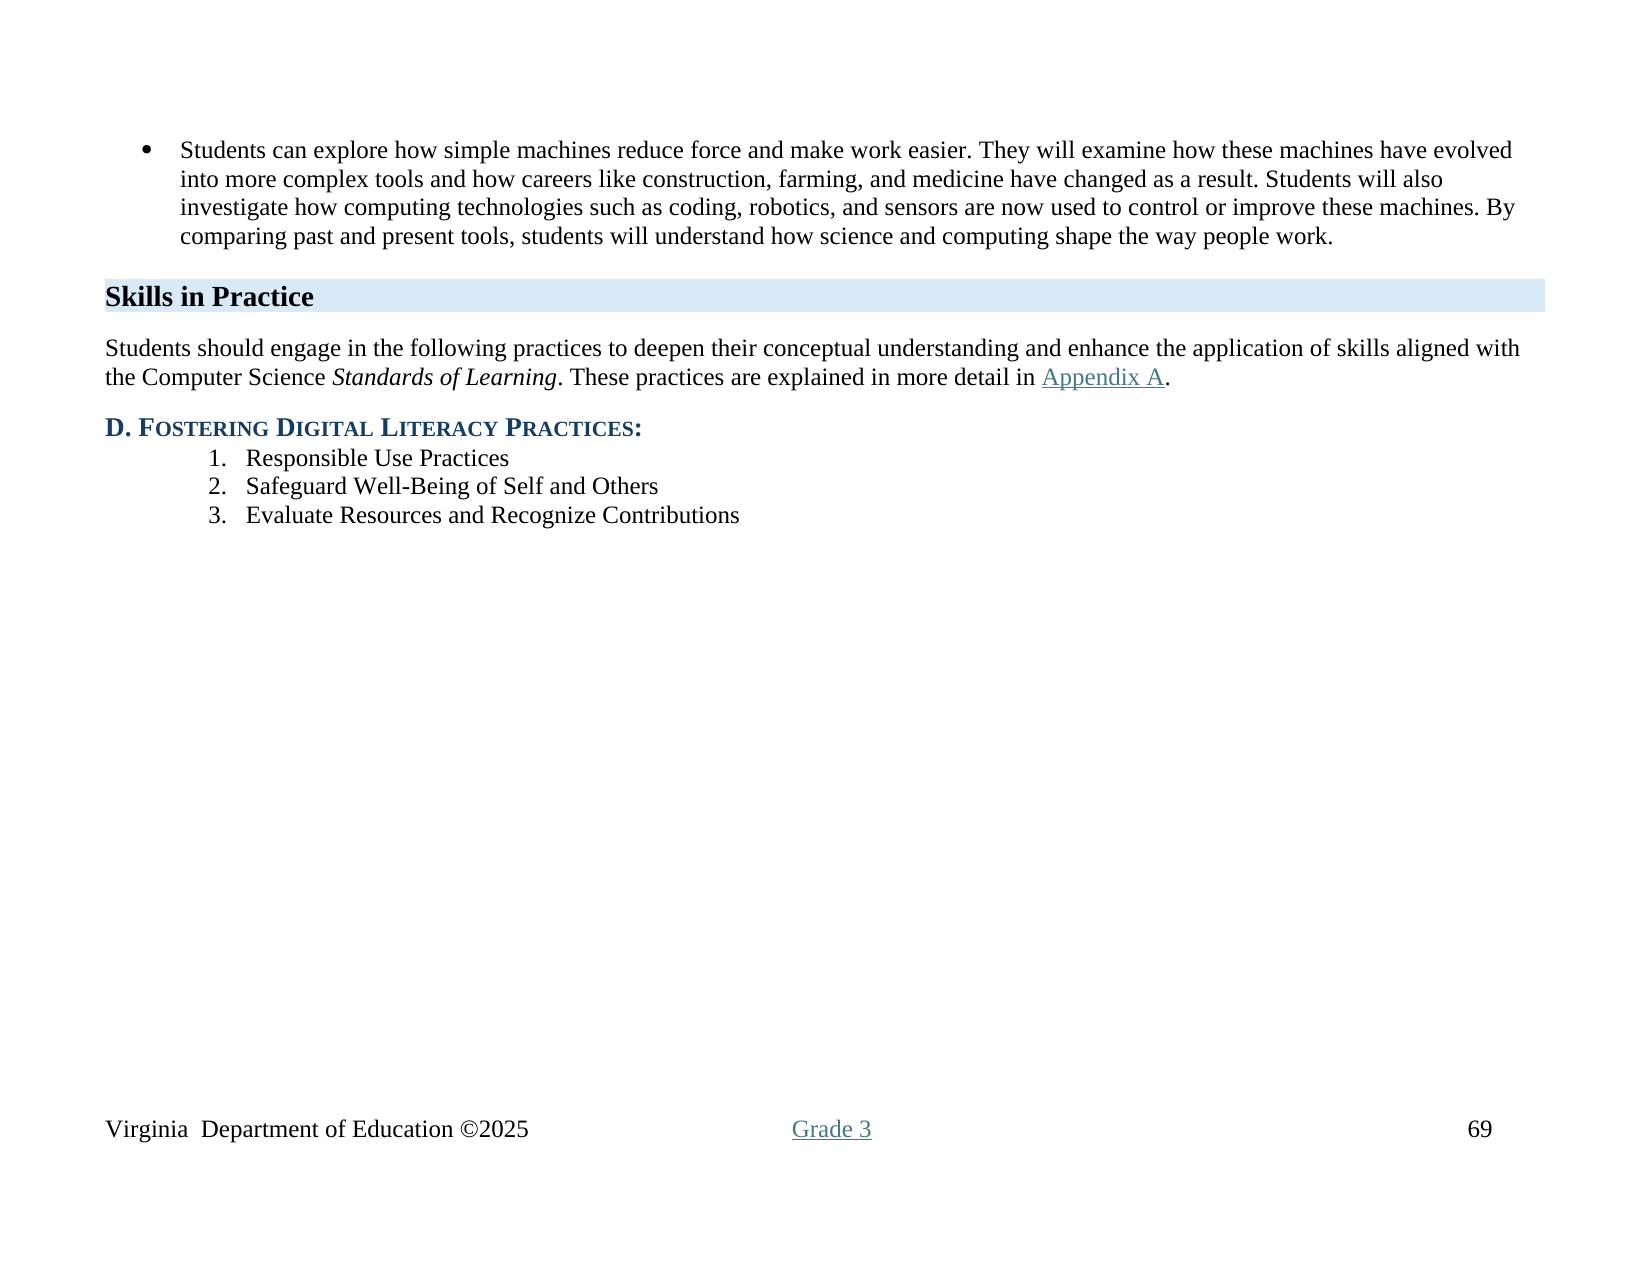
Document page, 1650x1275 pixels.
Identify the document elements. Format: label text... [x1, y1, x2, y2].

text Skills in Practice [105, 279, 1545, 312]
list Students can explore how simple machines reduce force and make work easier. They will examine how these machines have evolved into more complex tools and how careers like construction, farming, and medicine have changed as a result. Students will also investigate how computing technologies such as coding, robotics, and sensors are now used to control or improve these machines. By comparing past and present tools, students will understand how science and computing shape the way people work. [142, 135, 1545, 250]
list Responsible Use Practices [208, 443, 1545, 471]
list Evaluate Resources and Recognize Contributions [208, 500, 1545, 529]
list Safeguard Well-Being of Self and Others [208, 471, 1545, 500]
subtitle D. Fostering Digital Literacy Practices: [105, 411, 1545, 443]
text Students should engage in the following practices to deepen their conceptual understanding and enhance the application of skills aligned with the Computer Science Standards of Learning. These practices are explained in more detail in Appendix A. [105, 333, 1545, 391]
